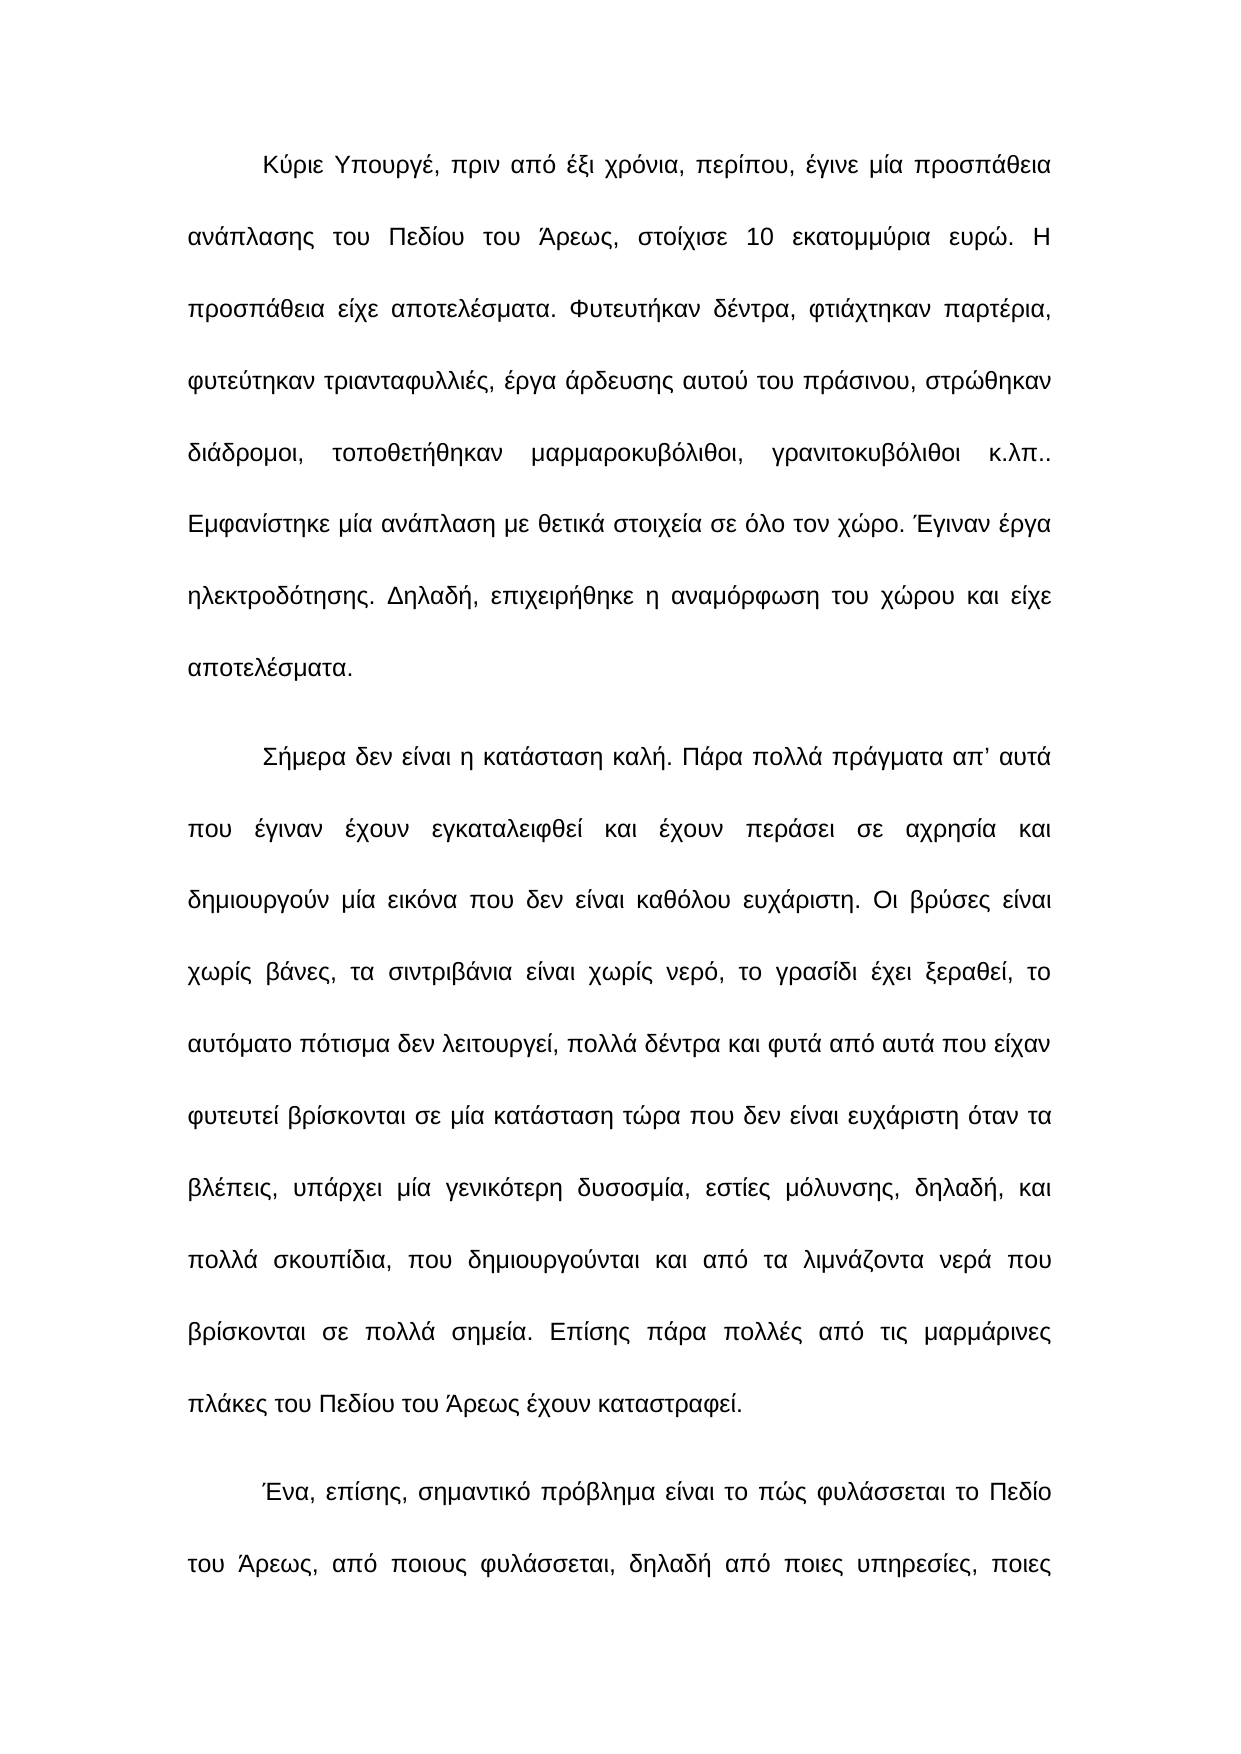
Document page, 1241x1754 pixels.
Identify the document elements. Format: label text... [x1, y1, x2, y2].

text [187, 1477, 1053, 1578]
text Κύριε Υπουργέ, πριν από έξι χρόνια, περίπου, έγινε μία προσπάθεια ανάπλασης του Πεδίου του Άρεως, στοίχισε 10 εκατομμύρια ευρώ. Η προσπάθεια είχε αποτελέσματα. Φυτευτήκαν δέντρα, φτιάχτηκαν παρτέρια, φυτεύτηκαν τριανταφυλλιές, έργα άρδευσης αυτού του πράσινου, στρώθηκαν διάδρομοι, τοποθετήθηκαν μαρμαροκυβόλιθοι, γρανιτοκυβόλιθοι κ.λπ.. Εμφανίστηκε μία ανάπλαση με θετικά στοιχεία σε όλο τον χώρο. Έγιναν έργα ηλεκτροδότησης. Δηλαδή, επιχειρήθηκε η αναμόρφωση του χώρου και είχε αποτελέσματα. [187, 150, 1053, 682]
text Σήμερα δεν είναι η κατάσταση καλή. Πάρα πολλά πράγματα απ’ αυτά που έγιναν έχουν εγκαταλειφθεί και έχουν περάσει σε αχρησία και δημιουργούν μία εικόνα που δεν είναι καθόλου ευχάριστη. Οι βρύσες είναι χωρίς βάνες, τα σιντριβάνια είναι χωρίς νερό, το γρασίδι έχει ξεραθεί, το αυτόματο πότισμα δεν λειτουργεί, πολλά δέντρα και φυτά από αυτά που είχαν φυτευτεί βρίσκονται σε μία κατάσταση τώρα που δεν είναι ευχάριστη όταν τα βλέπεις, υπάρχει μία γενικότερη δυσοσμία, εστίες μόλυνσης, δηλαδή, και πολλά σκουπίδια, που δημιουργούνται και από τα λιμνάζοντα νερά που βρίσκονται σε πολλά σημεία. Επίσης πάρα πολλές από τις μαρμάρινες πλάκες του Πεδίου του Άρεως έχουν καταστραφεί. [187, 742, 1053, 1417]
